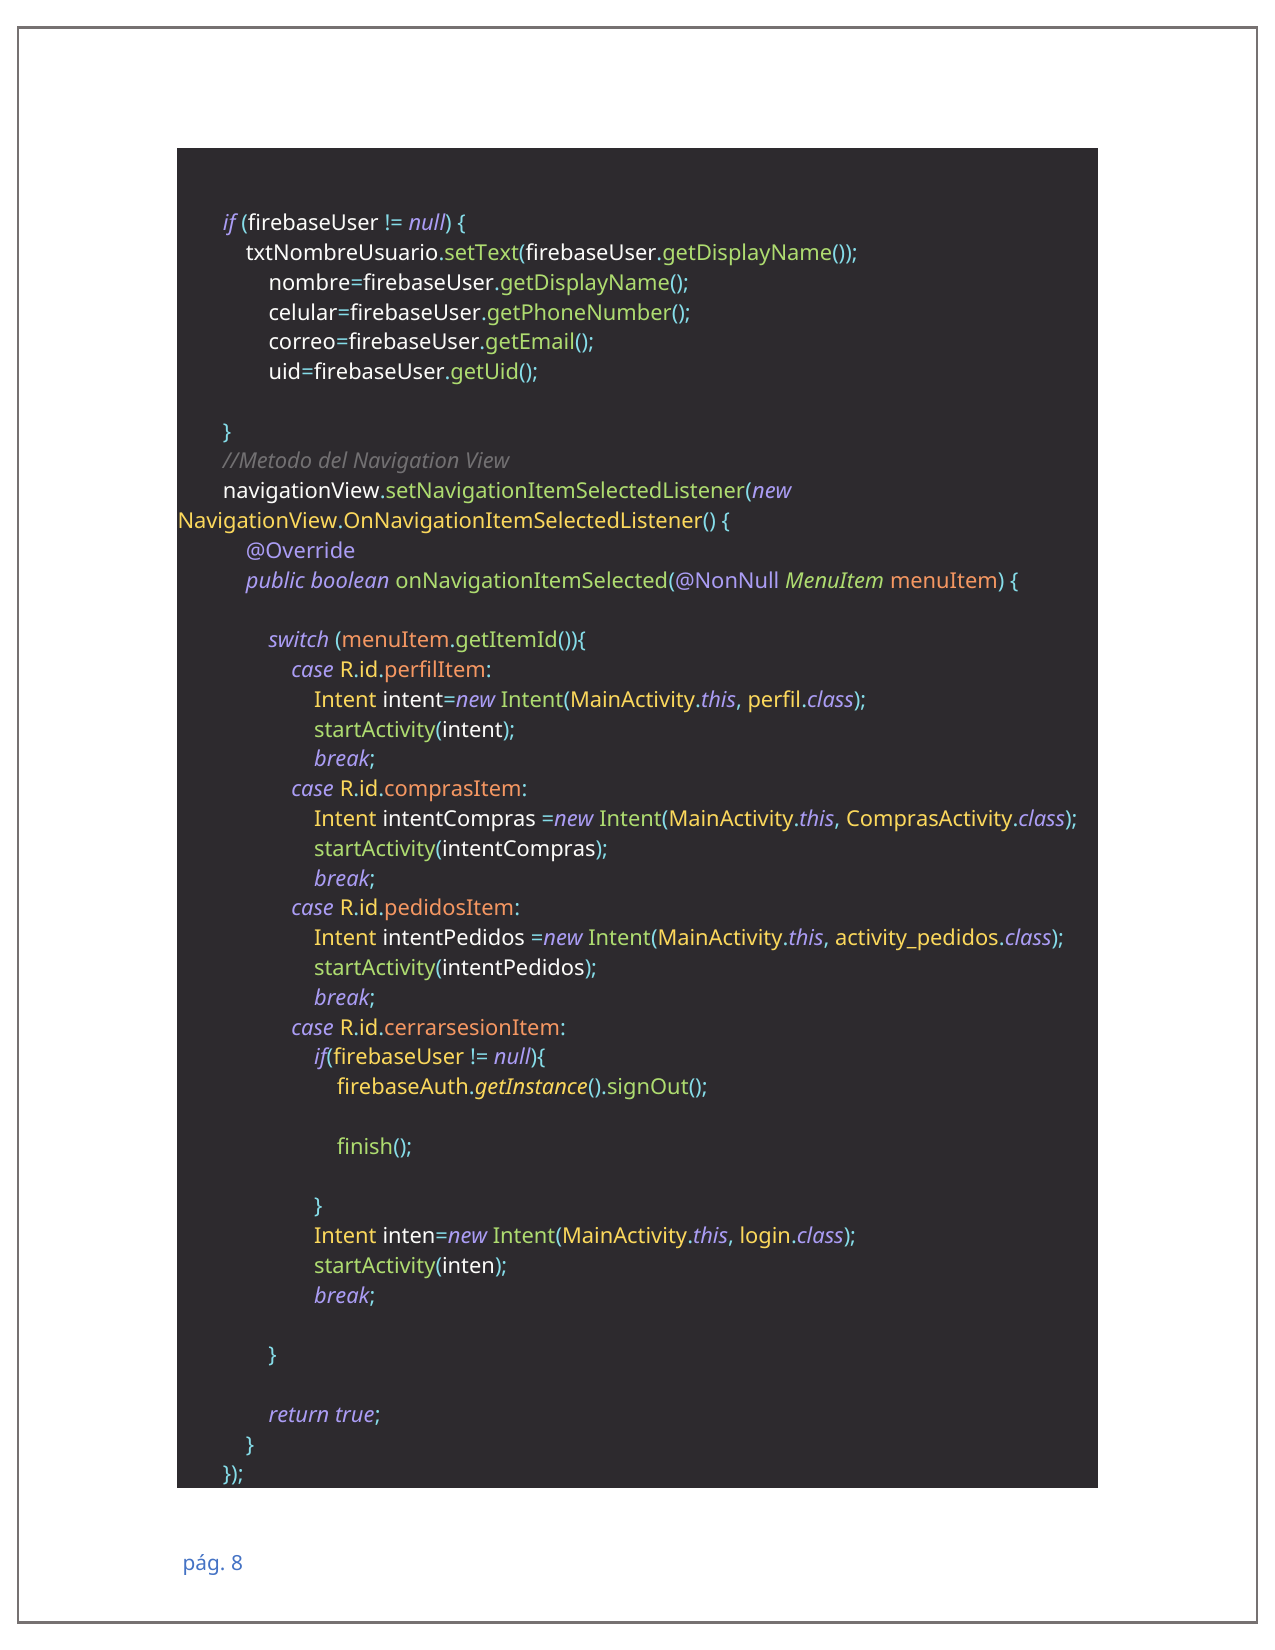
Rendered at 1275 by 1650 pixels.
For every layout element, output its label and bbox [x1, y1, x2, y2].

text [177, 148, 1098, 1488]
